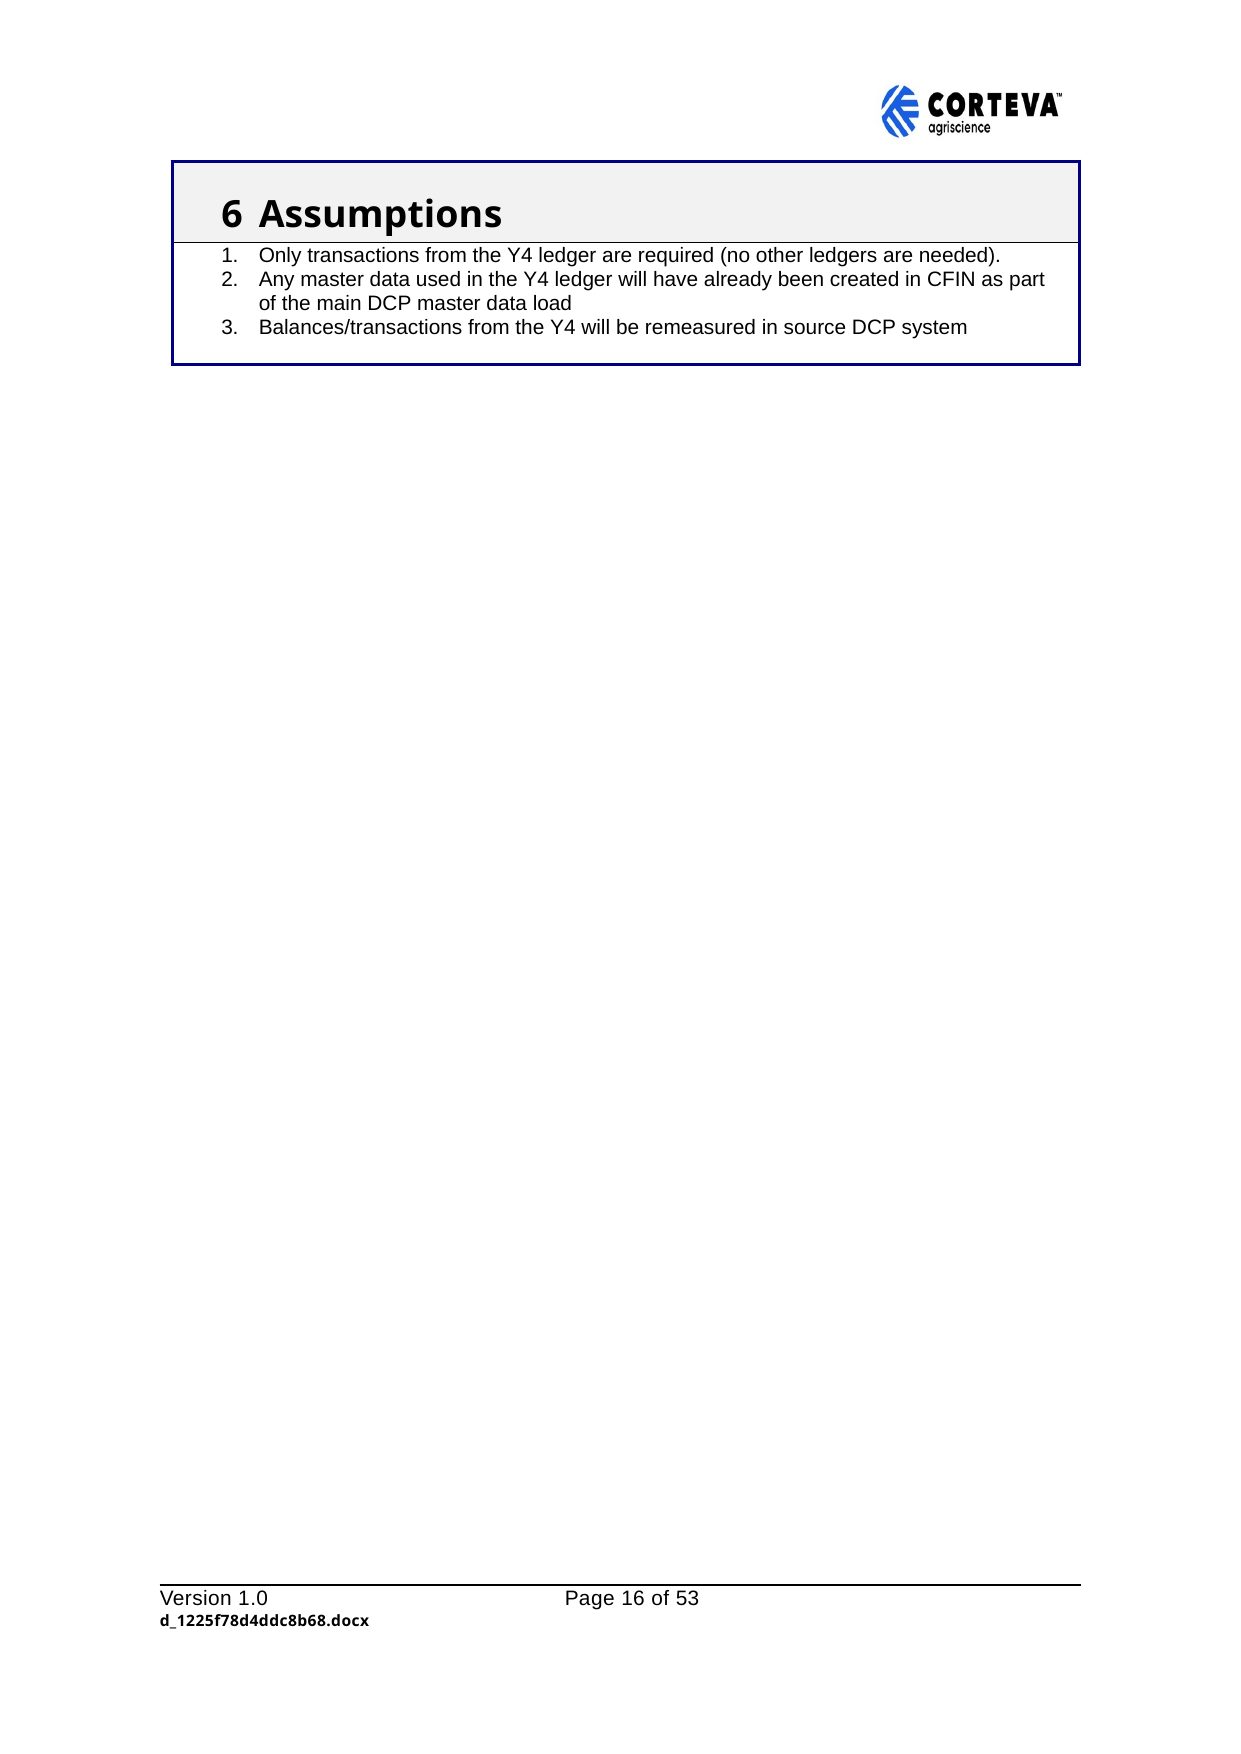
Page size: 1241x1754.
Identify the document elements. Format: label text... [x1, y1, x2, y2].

table_cell Only transactions from the Y4 ledger are required (no other ledgers are needed). Any master data used in the Y4 ledger will have already been created in CFIN as part of the main DCP master data load Balances/transactions from the Y4 will be remeasured in source DCP system [174, 243, 1078, 363]
table_header Assumptions [174, 163, 1078, 242]
picture [876, 75, 1081, 150]
